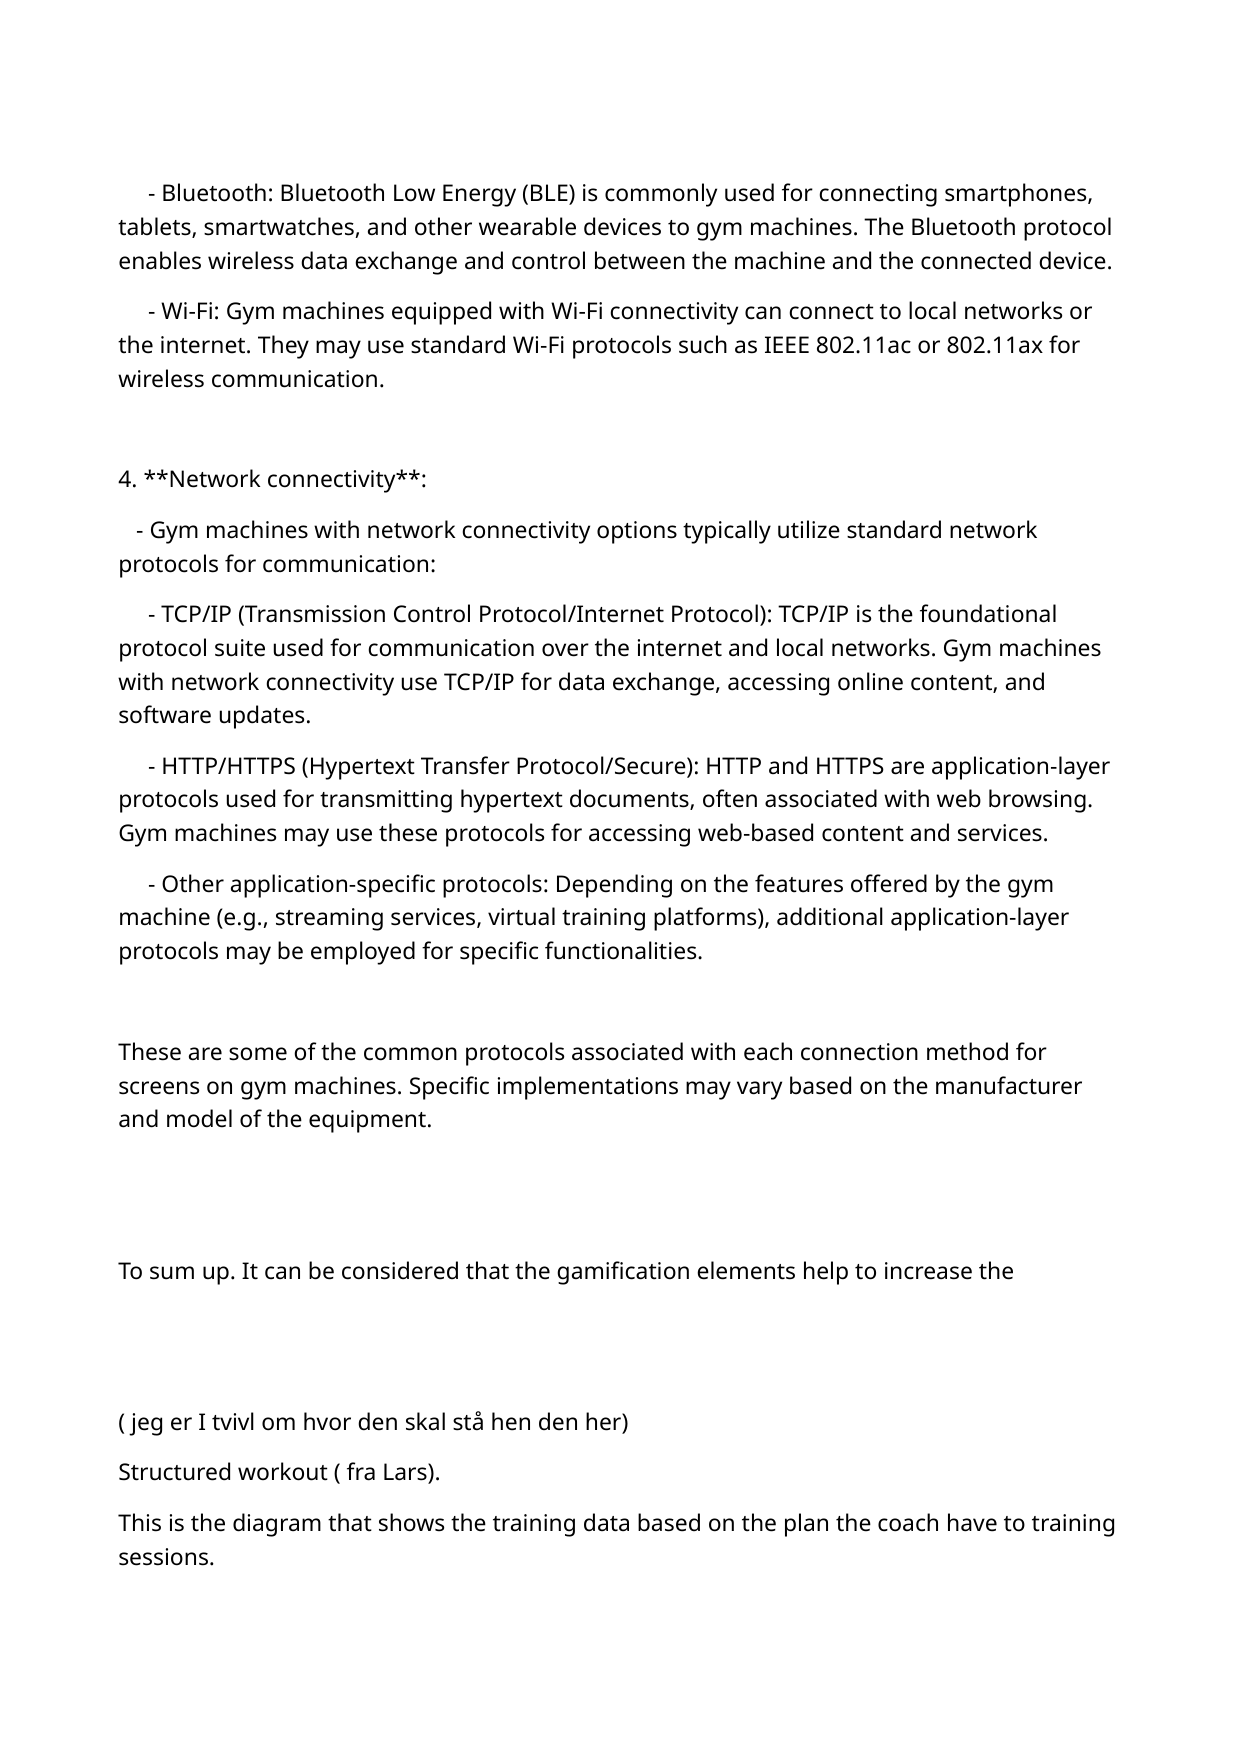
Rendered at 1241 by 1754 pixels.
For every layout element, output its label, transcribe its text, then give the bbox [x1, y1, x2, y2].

text ( jeg er I tvivl om hvor den skal stå hen den her) [118, 1406, 1122, 1437]
text Structured workout ( fra Lars). [118, 1456, 1122, 1488]
text - Gym machines with network connectivity options typically utilize standard network protocols for communication: [118, 514, 1122, 579]
text - Bluetooth: Bluetooth Low Energy (BLE) is commonly used for connecting smartphones, tablets, smartwatches, and other wearable devices to gym machines. The Bluetooth protocol enables wireless data exchange and control between the machine and the connected device. [118, 177, 1122, 276]
text These are some of the common protocols associated with each connection method for screens on gym machines. Specific implementations may vary based on the manufacturer and model of the equipment. [118, 1036, 1122, 1135]
text To sum up. It can be considered that the gamification elements help to increase the [118, 1255, 1122, 1286]
text This is the diagram that shows the training data based on the plan the coach have to training sessions. [118, 1507, 1122, 1572]
text - HTTP/HTTPS (Hypertext Transfer Protocol/Secure): HTTP and HTTPS are application-layer protocols used for transmitting hypertext documents, often associated with web browsing. Gym machines may use these protocols for accessing web-based content and services. [118, 750, 1122, 848]
text - Other application-specific protocols: Depending on the features offered by the gym machine (e.g., streaming services, virtual training platforms), additional application-layer protocols may be employed for specific functionalities. [118, 868, 1122, 966]
text - TCP/IP (Transmission Control Protocol/Internet Protocol): TCP/IP is the foundational protocol suite used for communication over the internet and local networks. Gym machines with network connectivity use TCP/IP for data exchange, accessing online content, and software updates. [118, 598, 1122, 731]
text - Wi-Fi: Gym machines equipped with Wi-Fi connectivity can connect to local networks or the internet. They may use standard Wi-Fi protocols such as IEEE 802.11ac or 802.11ax for wireless communication. [118, 295, 1122, 394]
text 4. **Network connectivity**: [118, 463, 1122, 495]
